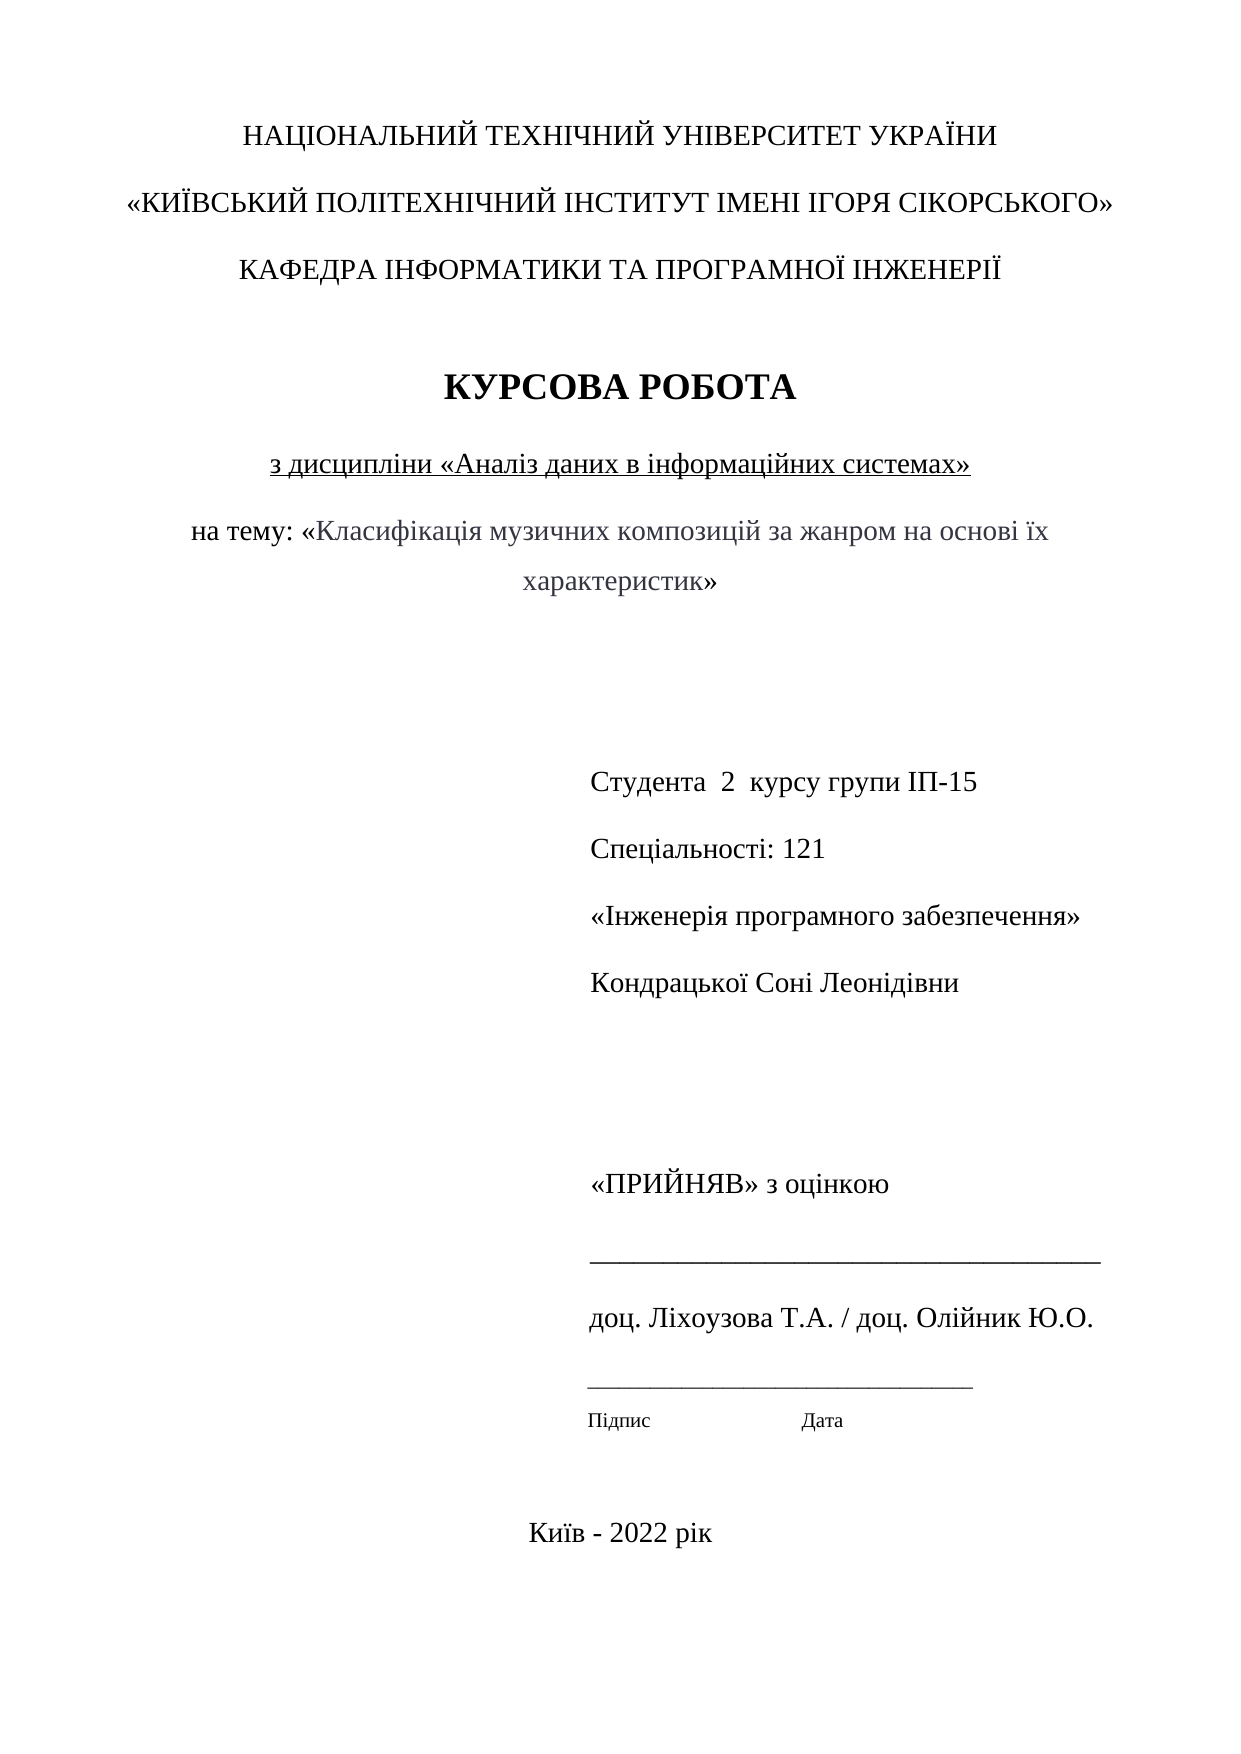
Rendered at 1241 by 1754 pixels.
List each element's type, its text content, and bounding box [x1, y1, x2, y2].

text Кондрацької Соні Леонідівни [487, 965, 1122, 998]
text «ПРИЙНЯВ» з оцінкою [118, 1166, 1122, 1199]
text Підпис Дата [561, 1408, 1122, 1432]
text _____________________________________ [561, 1367, 1122, 1391]
text з дисципліни «Аналіз даних в інформаційних системах» [118, 446, 1122, 479]
text «КИЇВСЬКИЙ ПОЛІТЕХНІЧНИЙ ІНСТИТУТ ІМЕНІ ІГОРЯ СІКОРСЬКОГО» [118, 185, 1122, 219]
text Студента 2 курсу групи ІП-15 [458, 764, 1122, 798]
text КАФЕДРА ІНФОРМАТИКИ ТА ПРОГРАМНОЇ ІНЖЕНЕРІЇ [118, 252, 1122, 286]
text на тему: «Класифікація музичних композицій за жанром на основі їх характеристик» [118, 513, 1122, 597]
text КУРСОВА РОБОТА [118, 364, 1122, 408]
text ___________________________________ [487, 1233, 1122, 1266]
text Київ - 2022 рік [118, 1515, 1122, 1549]
text «Інженерія програмного забезпечення» [487, 898, 1122, 932]
text доц. Ліхоузова Т.А. / доц. Олійник Ю.О. [487, 1300, 1122, 1333]
text Спеціальності: 121 [487, 831, 1122, 864]
text НАЦІОНАЛЬНИЙ ТЕХНІЧНИЙ УНІВЕРСИТЕТ УКРАЇНИ [118, 118, 1122, 152]
